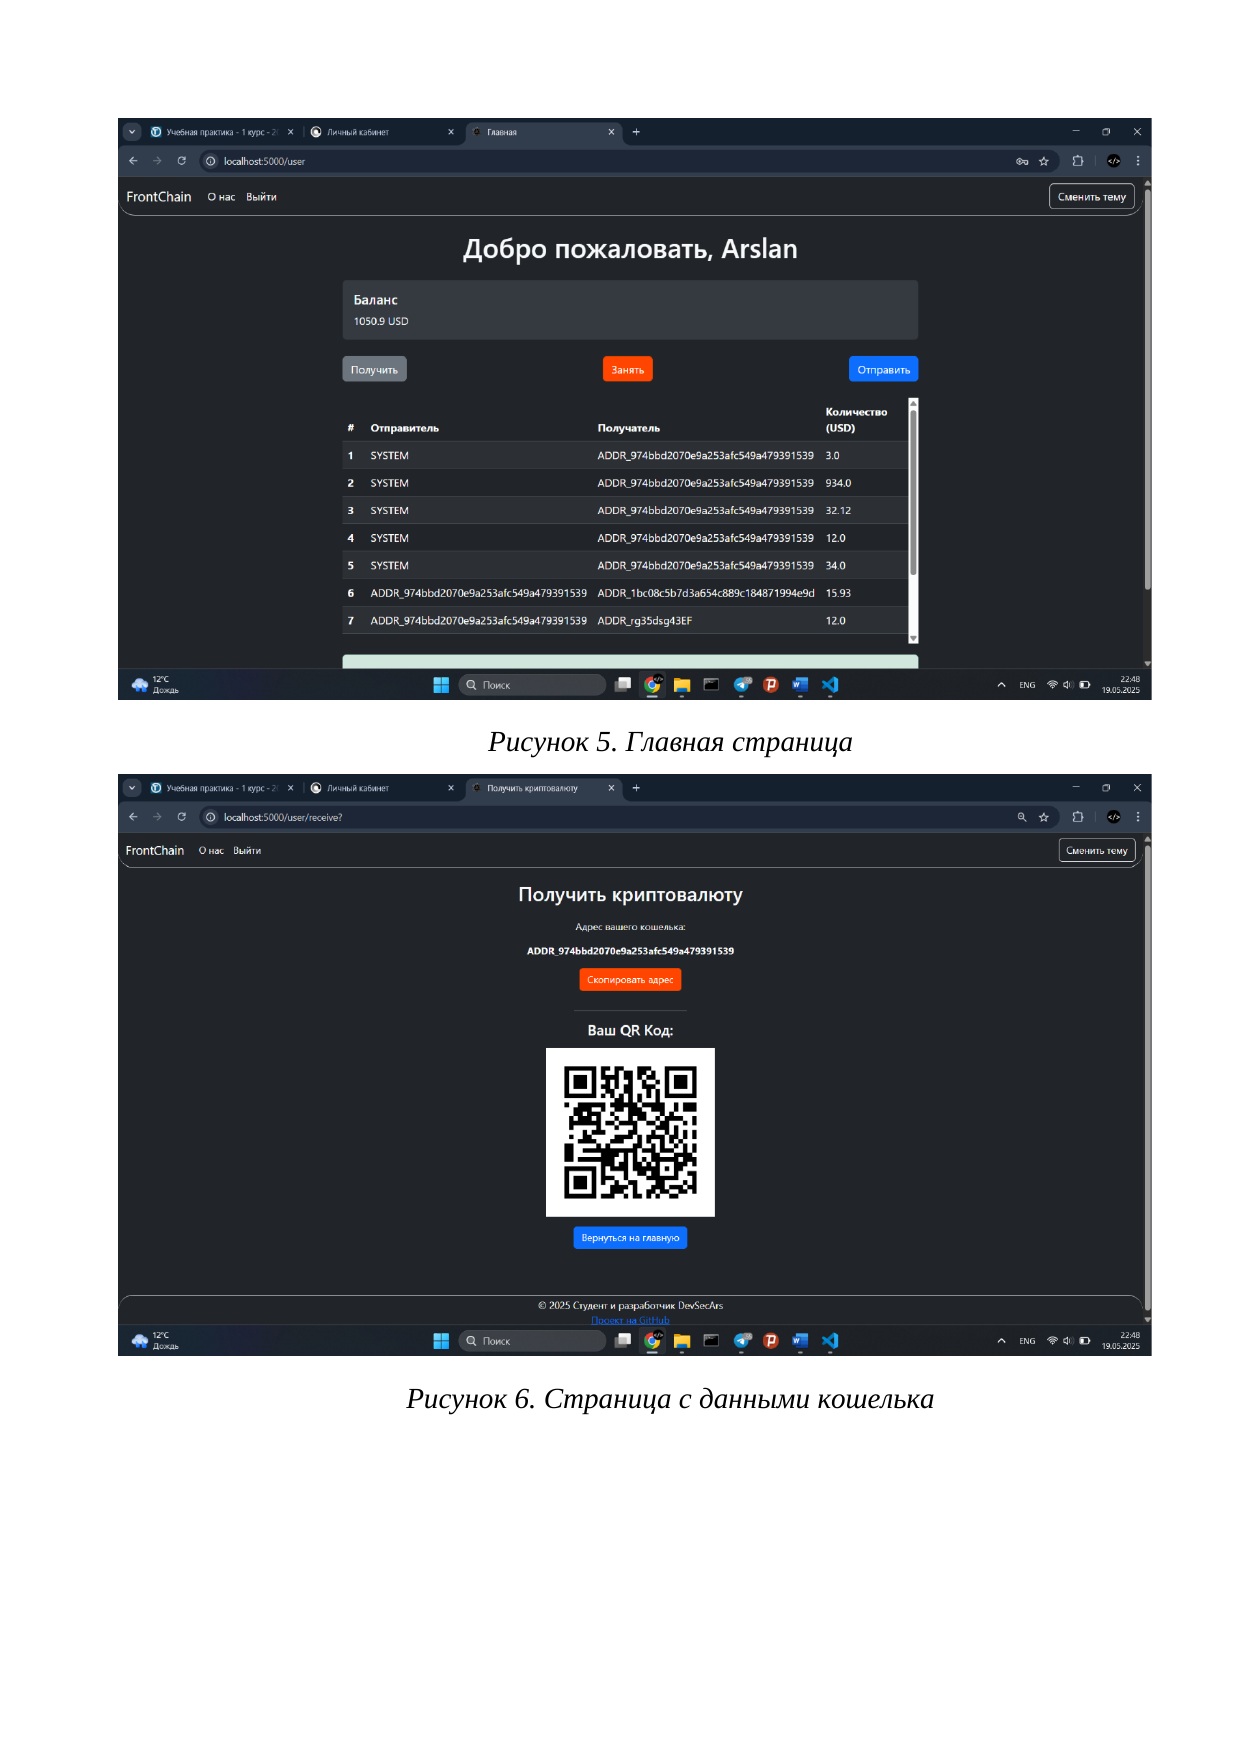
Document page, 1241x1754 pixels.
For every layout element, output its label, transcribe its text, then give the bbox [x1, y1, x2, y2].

text Рисунок 6. Страница с данными кошелька [118, 1381, 1152, 1414]
picture [118, 118, 1152, 700]
text Рисунок 5. Главная страница [118, 724, 1152, 758]
picture [118, 774, 1152, 1356]
